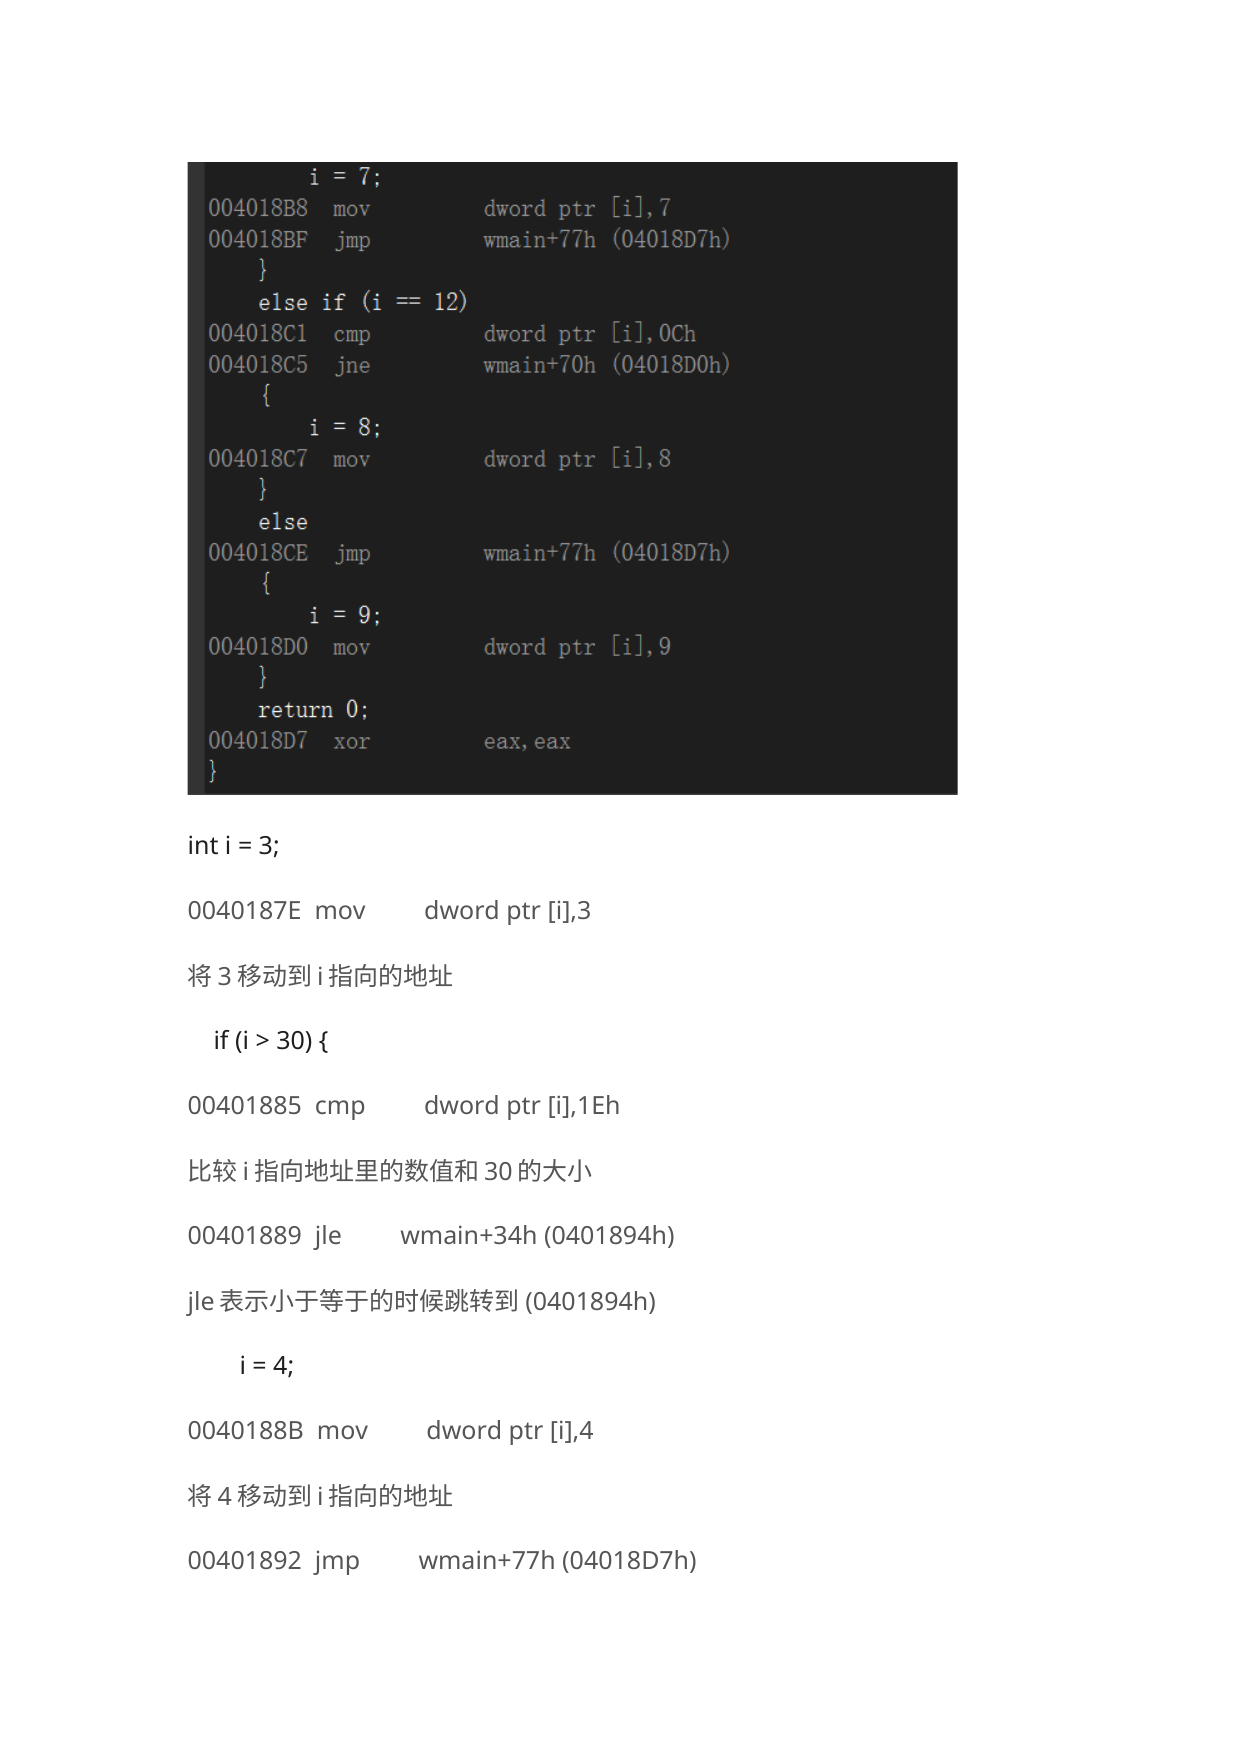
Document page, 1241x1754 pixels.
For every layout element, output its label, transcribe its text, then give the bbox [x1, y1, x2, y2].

text 将3移动到i指向的地址 [187, 942, 1053, 1007]
text 0040188B mov dword ptr [i],4 [187, 1397, 1053, 1462]
text 将4移动到i指向的地址 [187, 1462, 1053, 1527]
text i = 4; [187, 1332, 1053, 1397]
text jle表示小于等于的时候跳转到 (0401894h) [187, 1267, 1053, 1332]
text 00401885 cmp dword ptr [i],1Eh [187, 1072, 1053, 1137]
text 比较i指向地址里的数值和30的大小 [187, 1137, 1053, 1202]
text if (i > 30) { [187, 1007, 1053, 1072]
text int i = 3; [187, 812, 1053, 877]
text 0040187E mov dword ptr [i],3 [187, 877, 1053, 942]
picture [187, 162, 958, 795]
text 00401892 jmp wmain+77h (04018D7h) [187, 1527, 1053, 1592]
text 00401889 jle wmain+34h (0401894h) [187, 1202, 1053, 1267]
